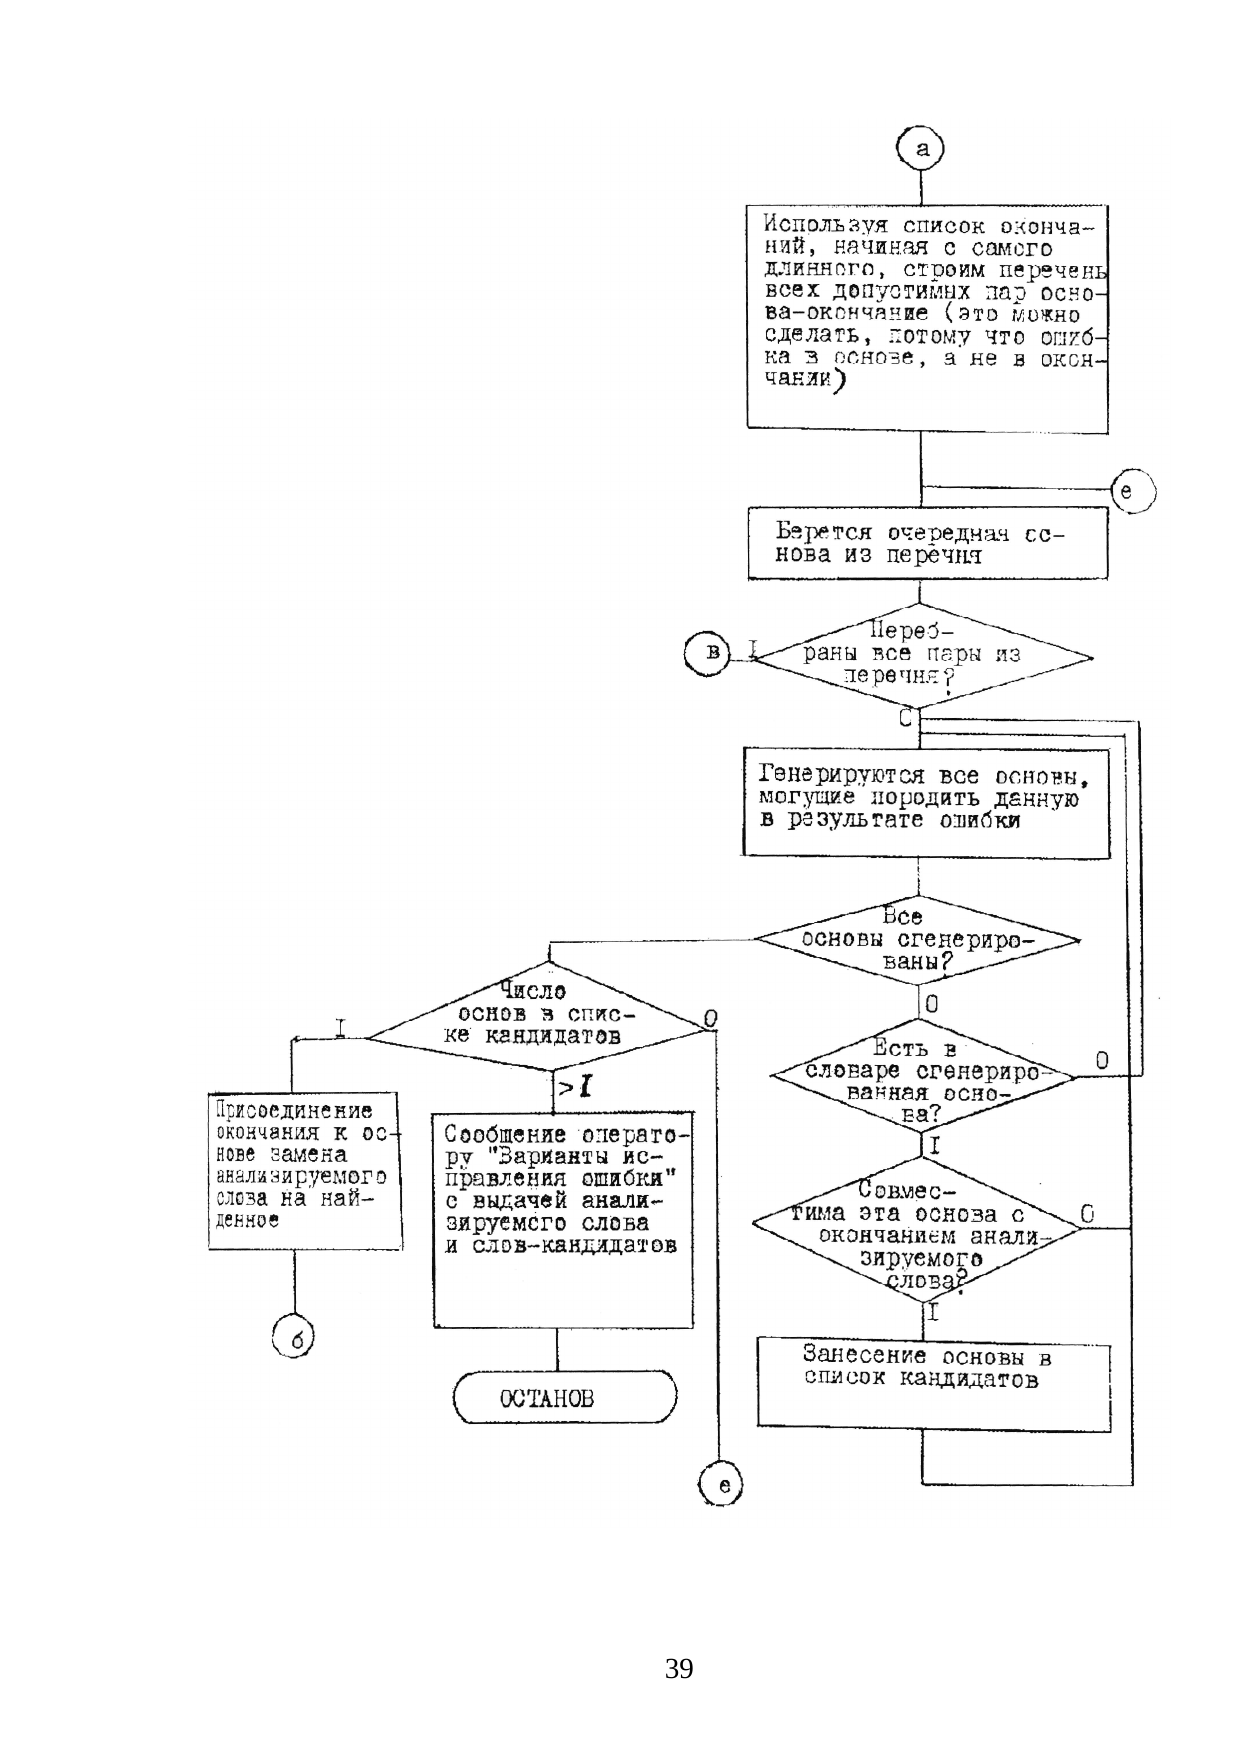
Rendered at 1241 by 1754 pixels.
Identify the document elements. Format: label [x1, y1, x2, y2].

picture [187, 118, 1171, 1528]
